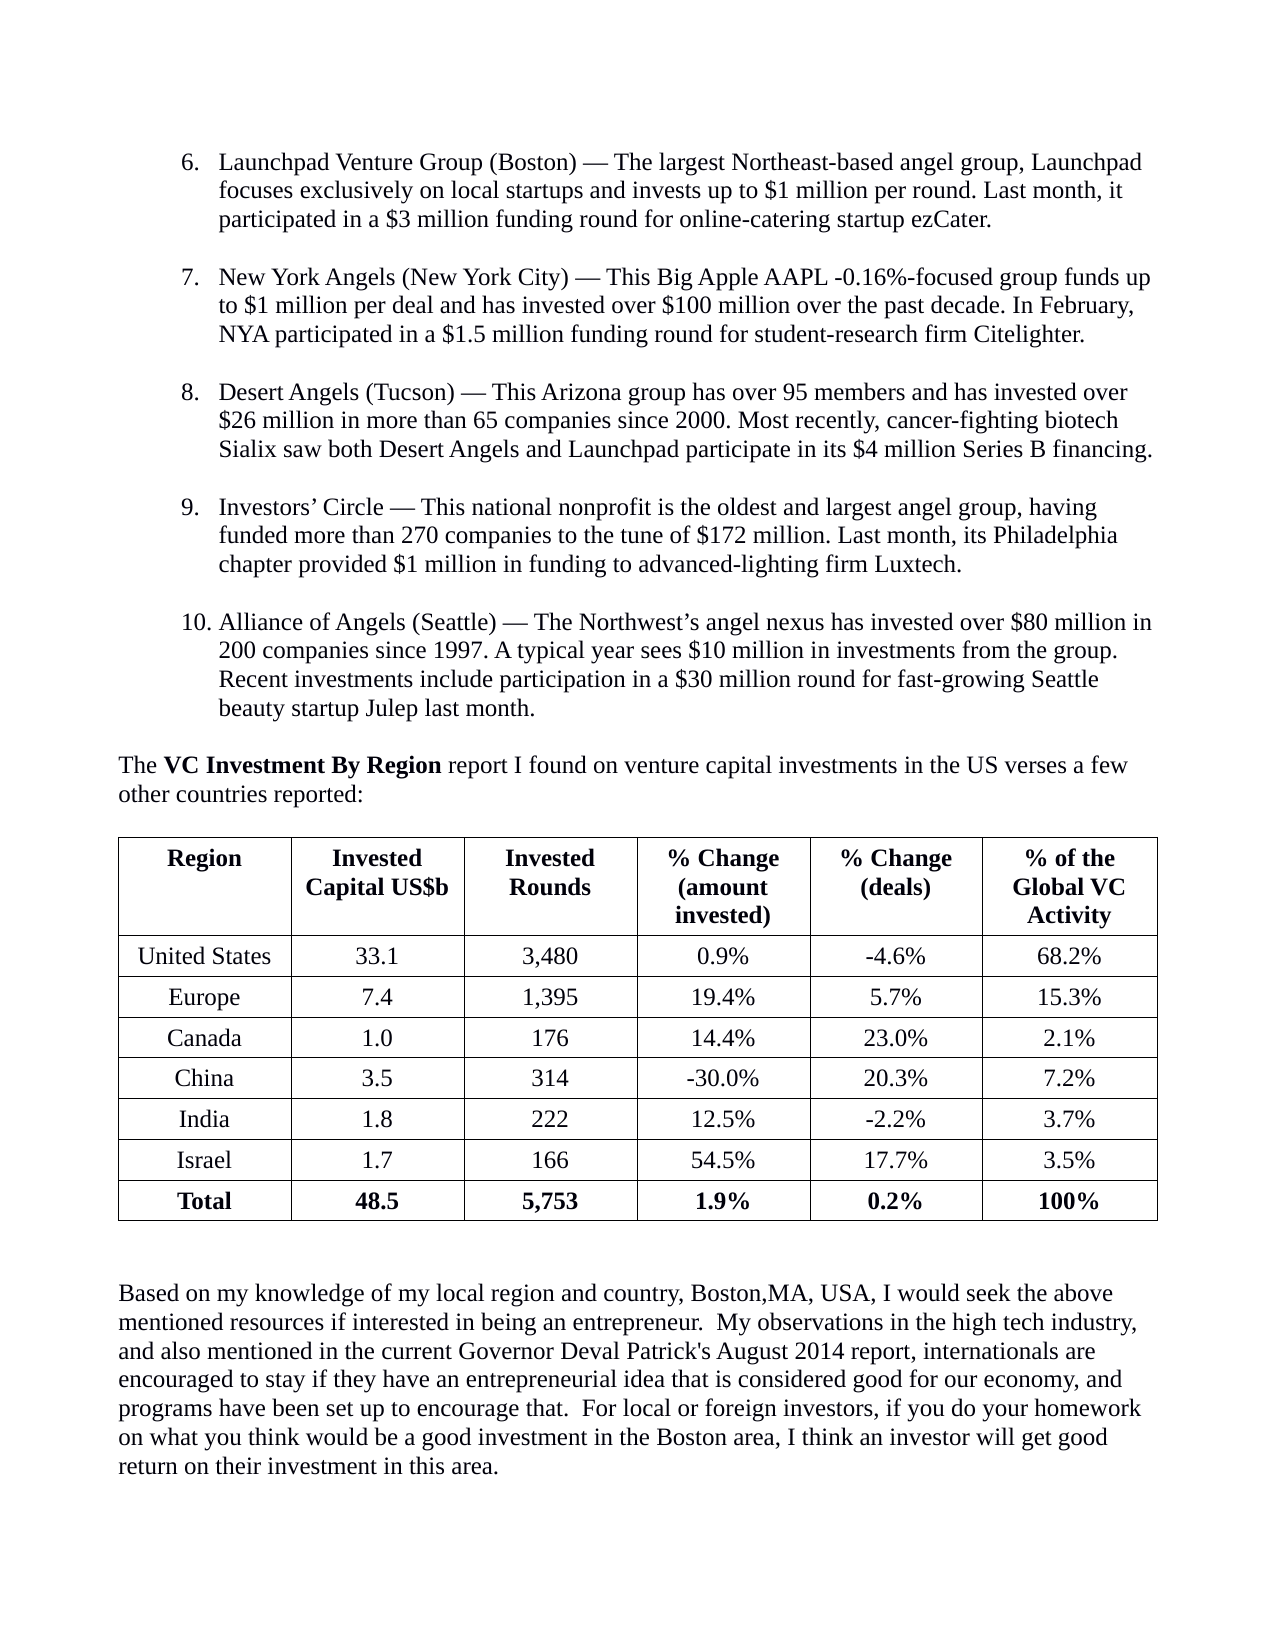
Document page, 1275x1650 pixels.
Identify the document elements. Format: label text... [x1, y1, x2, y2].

list Launchpad Venture Group (Boston) — The largest Northeast-based angel group, Launchpad focuses exclusively on local startups and invests up to $1 million per round. Last month, it participated in a $3 million funding round for online-catering startup ezCater. [181, 147, 1157, 233]
table_cell Total [119, 1181, 291, 1220]
table_cell 7.2% [983, 1058, 1157, 1098]
list New York Angels (New York City) — This Big Apple AAPL -0.16%-focused group funds up to $1 million per deal and has invested over $100 million over the past decade. In February, NYA participated in a $1.5 million funding round for student-research firm Citelighter. [181, 262, 1157, 348]
table_cell Europe [119, 977, 291, 1017]
table_cell 3.5% [983, 1140, 1157, 1179]
table_cell -2.2% [811, 1099, 982, 1139]
table_header % Change (deals) [811, 838, 982, 935]
table_cell 19.4% [638, 977, 810, 1017]
table_cell United States [119, 936, 291, 976]
table_cell 166 [465, 1140, 637, 1179]
table_cell 68.2% [983, 936, 1157, 976]
table_cell Canada [119, 1018, 291, 1057]
table_cell 222 [465, 1099, 637, 1139]
table_cell India [119, 1099, 291, 1139]
text Based on my knowledge of my local region and country, Boston,MA, USA, I would seek the above mentioned resources if interested in being an entrepreneur. My observations in the high tech industry, and also mentioned in the current Governor Deval Patrick's August 2014 report, internationals are encouraged to stay if they have an entrepreneurial idea that is considered good for our economy, and programs have been set up to encourage that. For local or foreign investors, if you do your homework on what you think would be a good investment in the Boston area, I think an investor will get good return on their investment in this area. [118, 1278, 1157, 1479]
table_cell 33.1 [292, 936, 464, 976]
table_cell 7.4 [292, 977, 464, 1017]
list Investors’ Circle — This national nonprofit is the oldest and largest angel group, having funded more than 270 companies to the tune of $172 million. Last month, its Philadelphia chapter provided $1 million in funding to advanced-lighting firm Luxtech. [181, 492, 1157, 578]
table_cell 17.7% [811, 1140, 982, 1179]
list Alliance of Angels (Seattle) — The Northwest’s angel nexus has invested over $80 million in 200 companies since 1997. A typical year sees $10 million in investments from the group. Recent investments include participation in a $30 million round for fast-growing Seattle beauty startup Julep last month. [181, 607, 1157, 722]
table_cell 0.2% [811, 1181, 982, 1220]
table_cell -30.0% [638, 1058, 810, 1098]
table_cell 1.8 [292, 1099, 464, 1139]
table_cell 3.7% [983, 1099, 1157, 1139]
list Desert Angels (Tucson) — This Arizona group has over 95 members and has invested over $26 million in more than 65 companies since 2000. Most recently, cancer-fighting biotech Sialix saw both Desert Angels and Launchpad participate in its $4 million Series B financing. [181, 377, 1157, 463]
table_header Invested Rounds [465, 838, 637, 935]
table_header % Change (amount invested) [638, 838, 810, 935]
table_cell 3.5 [292, 1058, 464, 1098]
table_cell 5,753 [465, 1181, 637, 1220]
table_cell 20.3% [811, 1058, 982, 1098]
table_cell 0.9% [638, 936, 810, 976]
table_cell 2.1% [983, 1018, 1157, 1057]
text The VC Investment By Region report I found on venture capital investments in the US verses a few other countries reported: [118, 751, 1157, 808]
table_cell 176 [465, 1018, 637, 1057]
table_cell 54.5% [638, 1140, 810, 1179]
table_cell 14.4% [638, 1018, 810, 1057]
table_cell 23.0% [811, 1018, 982, 1057]
table_cell Israel [119, 1140, 291, 1179]
table_cell 1.7 [292, 1140, 464, 1179]
table_cell 12.5% [638, 1099, 810, 1139]
table_cell 100% [983, 1181, 1157, 1220]
table_header Region [119, 838, 291, 935]
table_cell 1.0 [292, 1018, 464, 1057]
table_cell 15.3% [983, 977, 1157, 1017]
table_cell China [119, 1058, 291, 1098]
table_cell 3,480 [465, 936, 637, 976]
table_cell 48.5 [292, 1181, 464, 1220]
table_cell 314 [465, 1058, 637, 1098]
table_cell 1,395 [465, 977, 637, 1017]
table_cell 5.7% [811, 977, 982, 1017]
table_cell 1.9% [638, 1181, 810, 1220]
table_header % of the Global VC Activity [983, 838, 1157, 935]
table_cell -4.6% [811, 936, 982, 976]
table_header Invested Capital US$b [292, 838, 464, 935]
